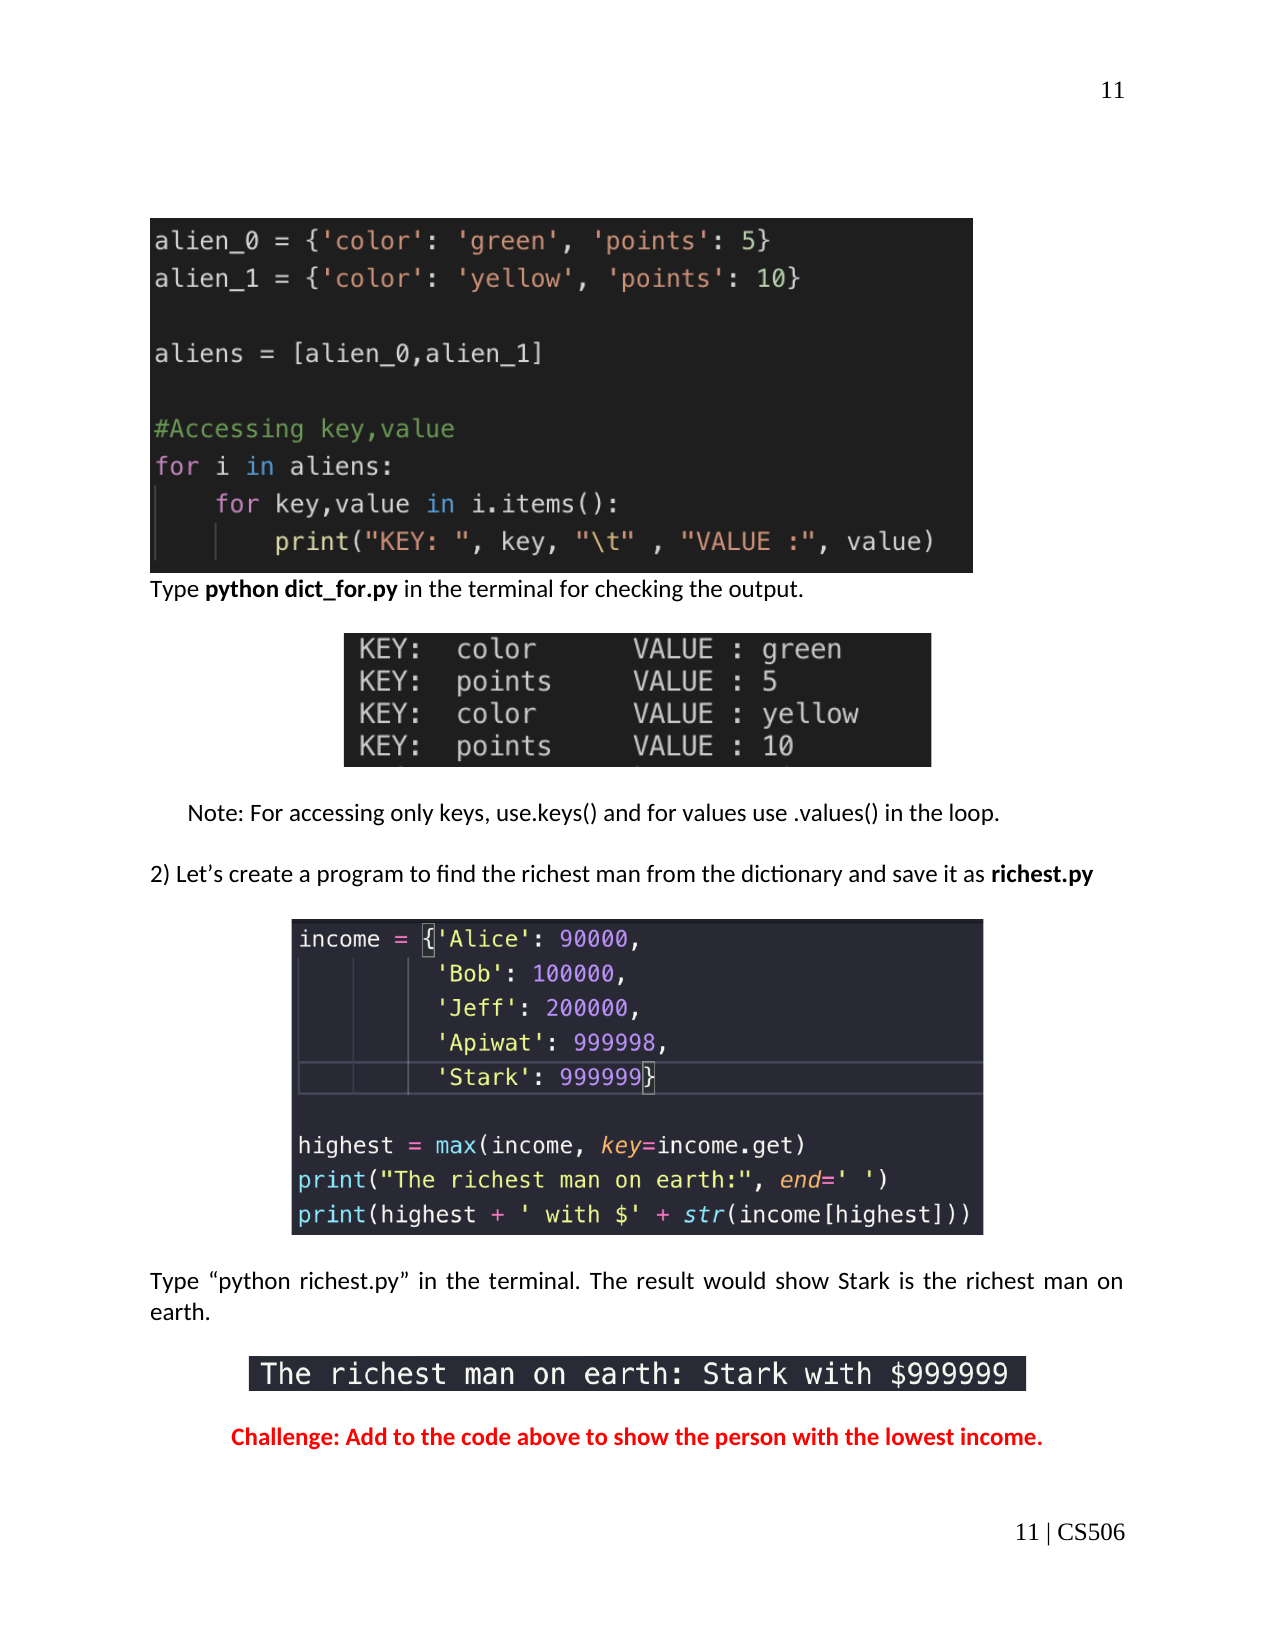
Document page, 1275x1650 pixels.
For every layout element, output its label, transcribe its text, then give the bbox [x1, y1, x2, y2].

picture [150, 218, 973, 573]
list Challenge: Add to the code above to show the person with the lowest income. [150, 1421, 1125, 1451]
picture [248, 1356, 1027, 1391]
text Type python dict_for.py in the terminal for checking the output. [150, 573, 1125, 603]
text Type “python richest.py” in the terminal. The result would show Stark is the richest man on earth. [150, 1265, 1125, 1326]
text Note: For accessing only keys, use.keys() and for values use .values() in the loop. [187, 798, 1125, 828]
picture [291, 919, 984, 1235]
text 2) Let’s create a program to find the richest man from the dictionary and save it as richest.py [150, 859, 1125, 889]
picture [343, 633, 932, 767]
